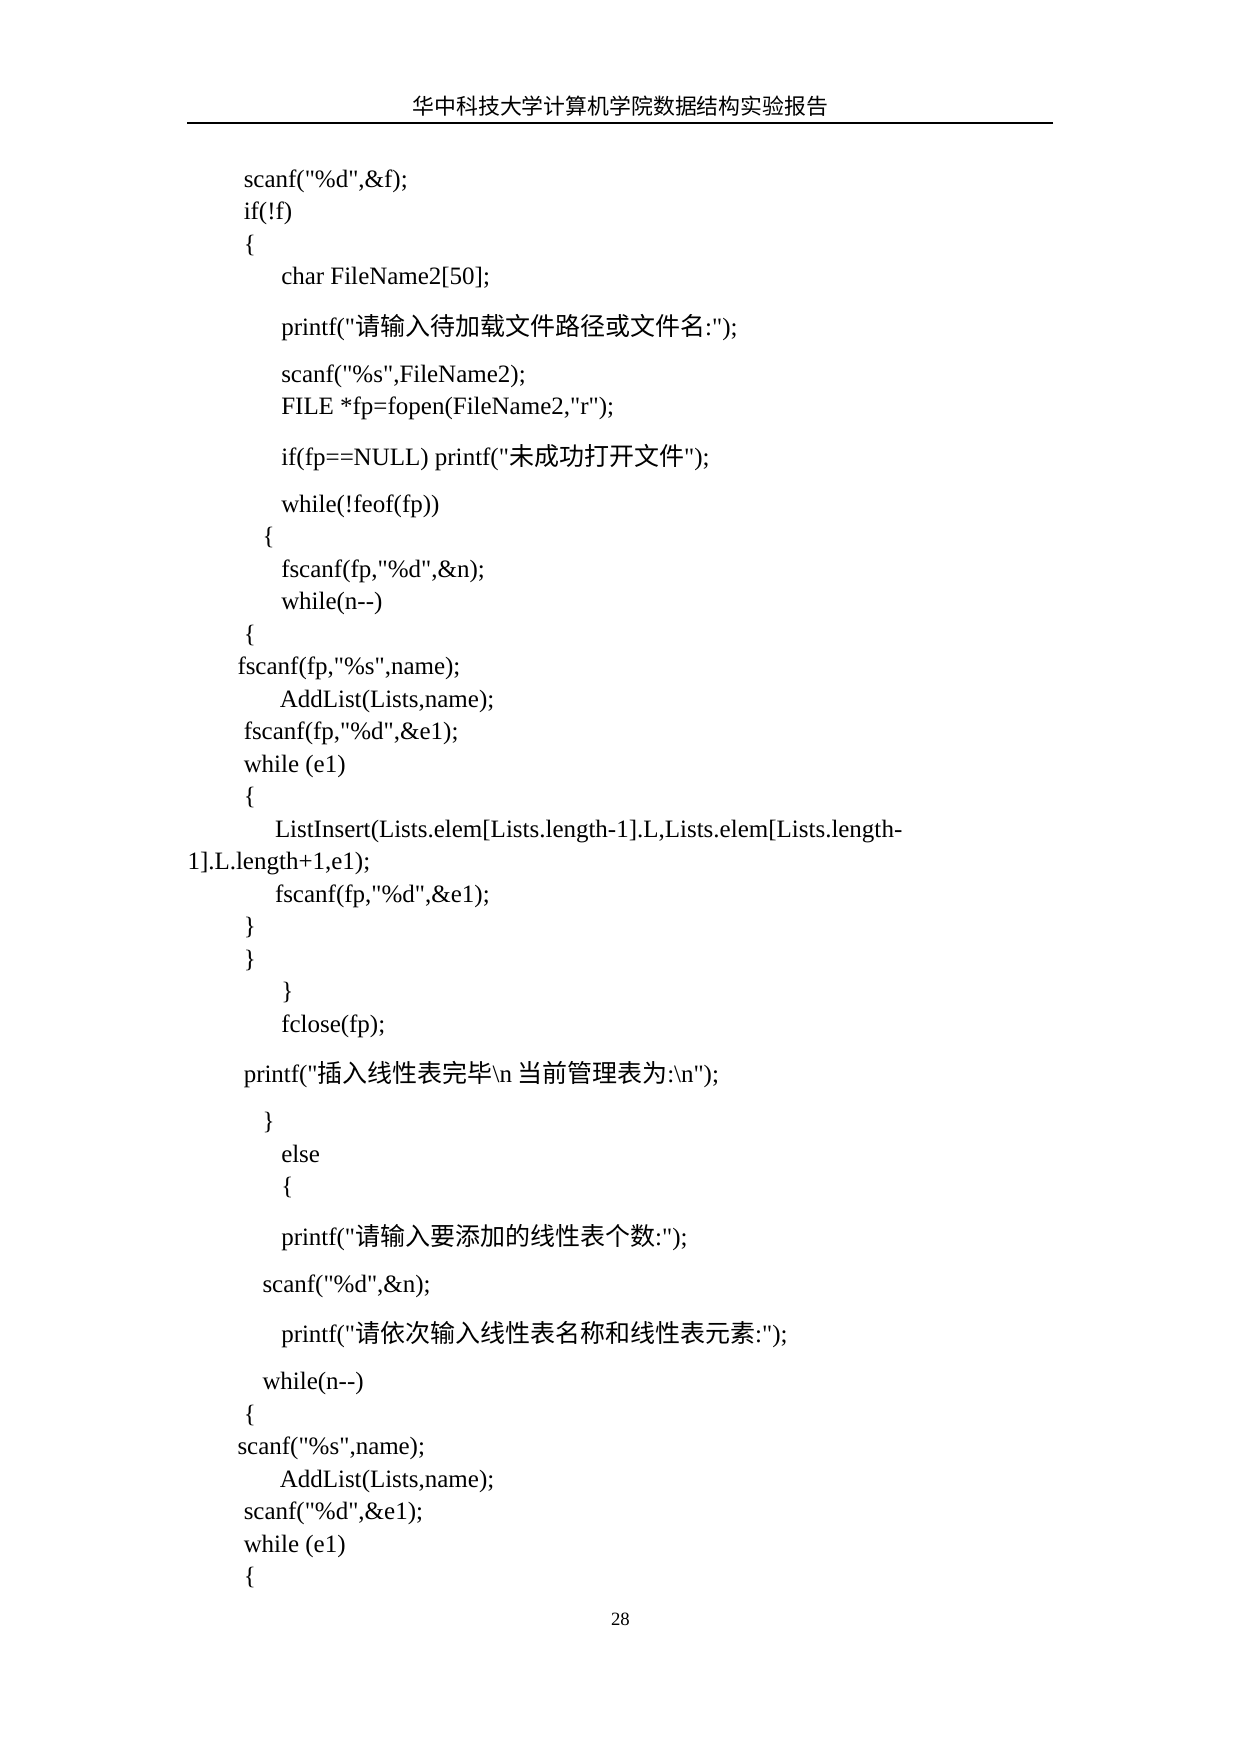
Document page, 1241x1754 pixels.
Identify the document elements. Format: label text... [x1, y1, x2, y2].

text while(n--) [187, 584, 1053, 617]
text if(!f) [187, 194, 1053, 227]
text printf("插入线性表完毕\n当前管理表为:\n"); [187, 1039, 1053, 1104]
text fscanf(fp,"%d",&n); [187, 552, 1053, 584]
text fscanf(fp,"%d",&e1); [187, 714, 1053, 747]
text { [187, 227, 1053, 259]
text scanf("%s",FileName2); [187, 357, 1053, 389]
text } [187, 909, 1053, 942]
text scanf("%d",&f); [187, 162, 1053, 194]
text } [187, 942, 1053, 974]
text } [187, 974, 1053, 1007]
text while(!feof(fp)) [187, 487, 1053, 519]
text if(fp==NULL) printf("未成功打开文件"); [187, 422, 1053, 487]
text printf("请依次输入线性表名称和线性表元素:"); [187, 1299, 1053, 1364]
text while (e1) [187, 747, 1053, 779]
text { [187, 1397, 1053, 1429]
text AddList(Lists,name); [187, 682, 1053, 714]
text { [187, 519, 1053, 552]
text while (e1) [187, 1527, 1053, 1559]
text printf("请输入待加载文件路径或文件名:"); [187, 292, 1053, 357]
text scanf("%d",&e1); [187, 1494, 1053, 1527]
text else [187, 1137, 1053, 1169]
text ListInsert(Lists.elem[Lists.length-1].L,Lists.elem[Lists.length-1].L.length+1,e1); [187, 812, 1053, 877]
text fclose(fp); [187, 1007, 1053, 1039]
text printf("请输入要添加的线性表个数:"); [187, 1202, 1053, 1267]
text { [187, 617, 1053, 649]
text { [187, 1559, 1053, 1592]
text } [187, 1104, 1053, 1137]
text AddList(Lists,name); [187, 1462, 1053, 1494]
text fscanf(fp,"%d",&e1); [187, 877, 1053, 909]
text FILE *fp=fopen(FileName2,"r"); [187, 389, 1053, 422]
text while(n--) [187, 1364, 1053, 1397]
text { [187, 779, 1053, 812]
text scanf("%s",name); [187, 1429, 1053, 1462]
text char FileName2[50]; [187, 259, 1053, 292]
text scanf("%d",&n); [187, 1267, 1053, 1299]
text fscanf(fp,"%s",name); [187, 649, 1053, 682]
text { [187, 1169, 1053, 1202]
